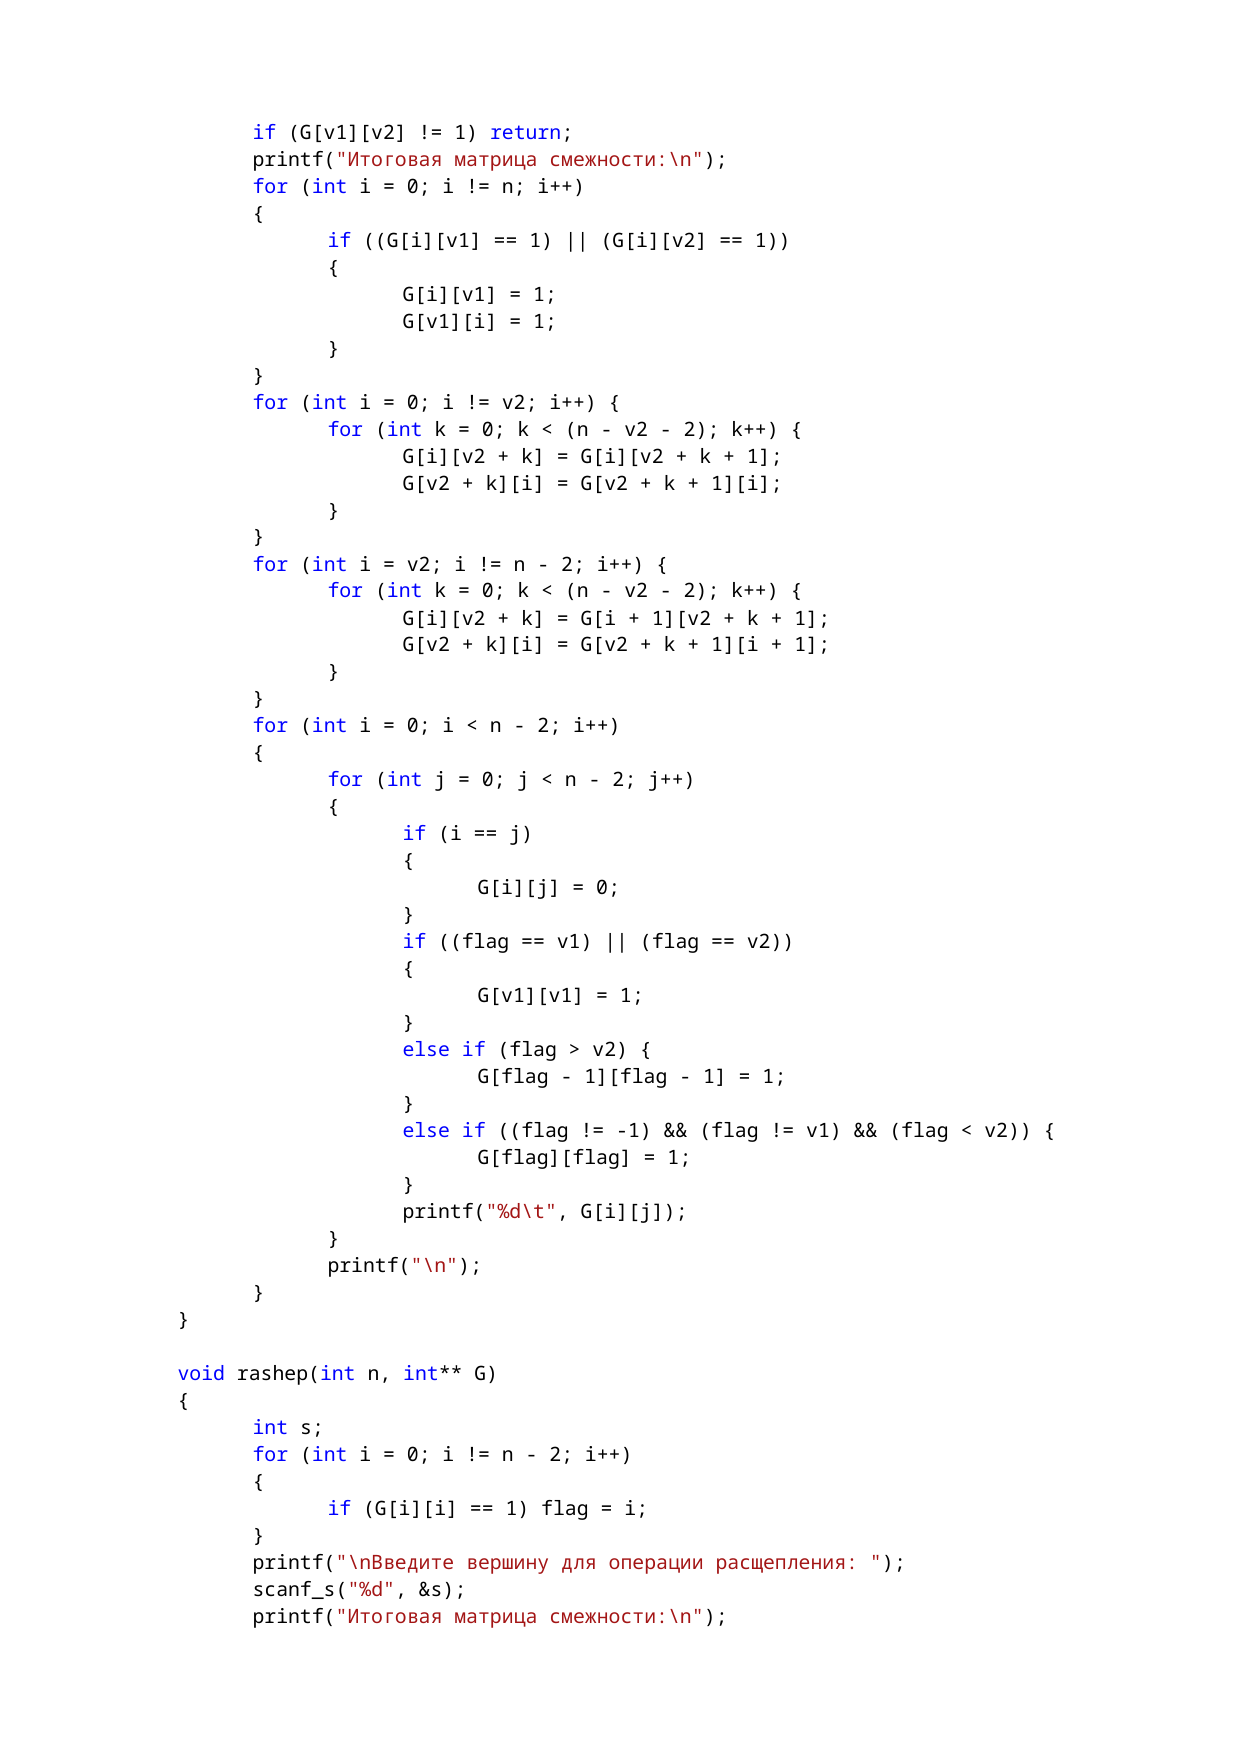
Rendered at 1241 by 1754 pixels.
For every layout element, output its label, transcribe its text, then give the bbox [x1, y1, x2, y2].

text printf("Итоговая матрица смежности:\n"); [177, 145, 1152, 172]
text } [177, 1305, 1152, 1332]
text G[v1][i] = 1; [177, 307, 1152, 334]
text for (int i = 0; i < n - 2; i++) [177, 712, 1152, 739]
text printf("\nВведите вершину для операции расщепления: "); [177, 1548, 1152, 1575]
text printf("%d\t", G[i][j]); [177, 1197, 1152, 1224]
text } [177, 1278, 1152, 1305]
text { [177, 847, 1152, 873]
text printf("Итоговая матрица смежности:\n"); [177, 1602, 1152, 1629]
text } [177, 496, 1152, 523]
text G[v2 + k][i] = G[v2 + k + 1][i]; [177, 469, 1152, 496]
text G[i][v2 + k] = G[i][v2 + k + 1]; [177, 442, 1152, 469]
text printf("\n"); [177, 1251, 1152, 1278]
text { [177, 793, 1152, 819]
text G[flag][flag] = 1; [177, 1143, 1152, 1170]
text G[v1][v1] = 1; [177, 981, 1152, 1008]
text for (int k = 0; k < (n - v2 - 2); k++) { [177, 577, 1152, 604]
text else if ((flag != -1) && (flag != v1) && (flag < v2)) { [177, 1116, 1152, 1143]
text else if (flag > v2) { [177, 1035, 1152, 1062]
text G[flag - 1][flag - 1] = 1; [177, 1062, 1152, 1089]
text void rashep(int n, int** G) [177, 1359, 1152, 1386]
text G[i][v2 + k] = G[i + 1][v2 + k + 1]; [177, 604, 1152, 631]
text G[i][v1] = 1; [177, 280, 1152, 307]
text if ((G[i][v1] == 1) || (G[i][v2] == 1)) [177, 226, 1152, 253]
text } [177, 1008, 1152, 1035]
text int s; [177, 1413, 1152, 1440]
text if (i == j) [177, 819, 1152, 847]
text if ((flag == v1) || (flag == v2)) [177, 927, 1152, 954]
text for (int k = 0; k < (n - v2 - 2); k++) { [177, 415, 1152, 442]
text { [177, 1386, 1152, 1413]
text for (int i = 0; i != n; i++) [177, 172, 1152, 199]
text } [177, 658, 1152, 685]
text for (int i = 0; i != n - 2; i++) [177, 1440, 1152, 1467]
text { [177, 199, 1152, 226]
text { [177, 253, 1152, 280]
text } [177, 1089, 1152, 1116]
text for (int i = v2; i != n - 2; i++) { [177, 550, 1152, 577]
text for (int j = 0; j < n - 2; j++) [177, 766, 1152, 793]
text if (G[v1][v2] != 1) return; [177, 118, 1152, 145]
text } [177, 1521, 1152, 1548]
text if (G[i][i] == 1) flag = i; [177, 1494, 1152, 1521]
text } [177, 685, 1152, 712]
text for (int i = 0; i != v2; i++) { [177, 388, 1152, 415]
text G[v2 + k][i] = G[v2 + k + 1][i + 1]; [177, 631, 1152, 658]
text } [177, 523, 1152, 550]
text } [177, 334, 1152, 361]
text { [177, 1467, 1152, 1494]
text scanf_s("%d", &s); [177, 1575, 1152, 1602]
text } [177, 1170, 1152, 1197]
text G[i][j] = 0; [177, 873, 1152, 901]
text } [177, 901, 1152, 927]
text } [177, 1224, 1152, 1251]
text { [177, 954, 1152, 981]
text } [177, 361, 1152, 388]
text { [177, 739, 1152, 766]
